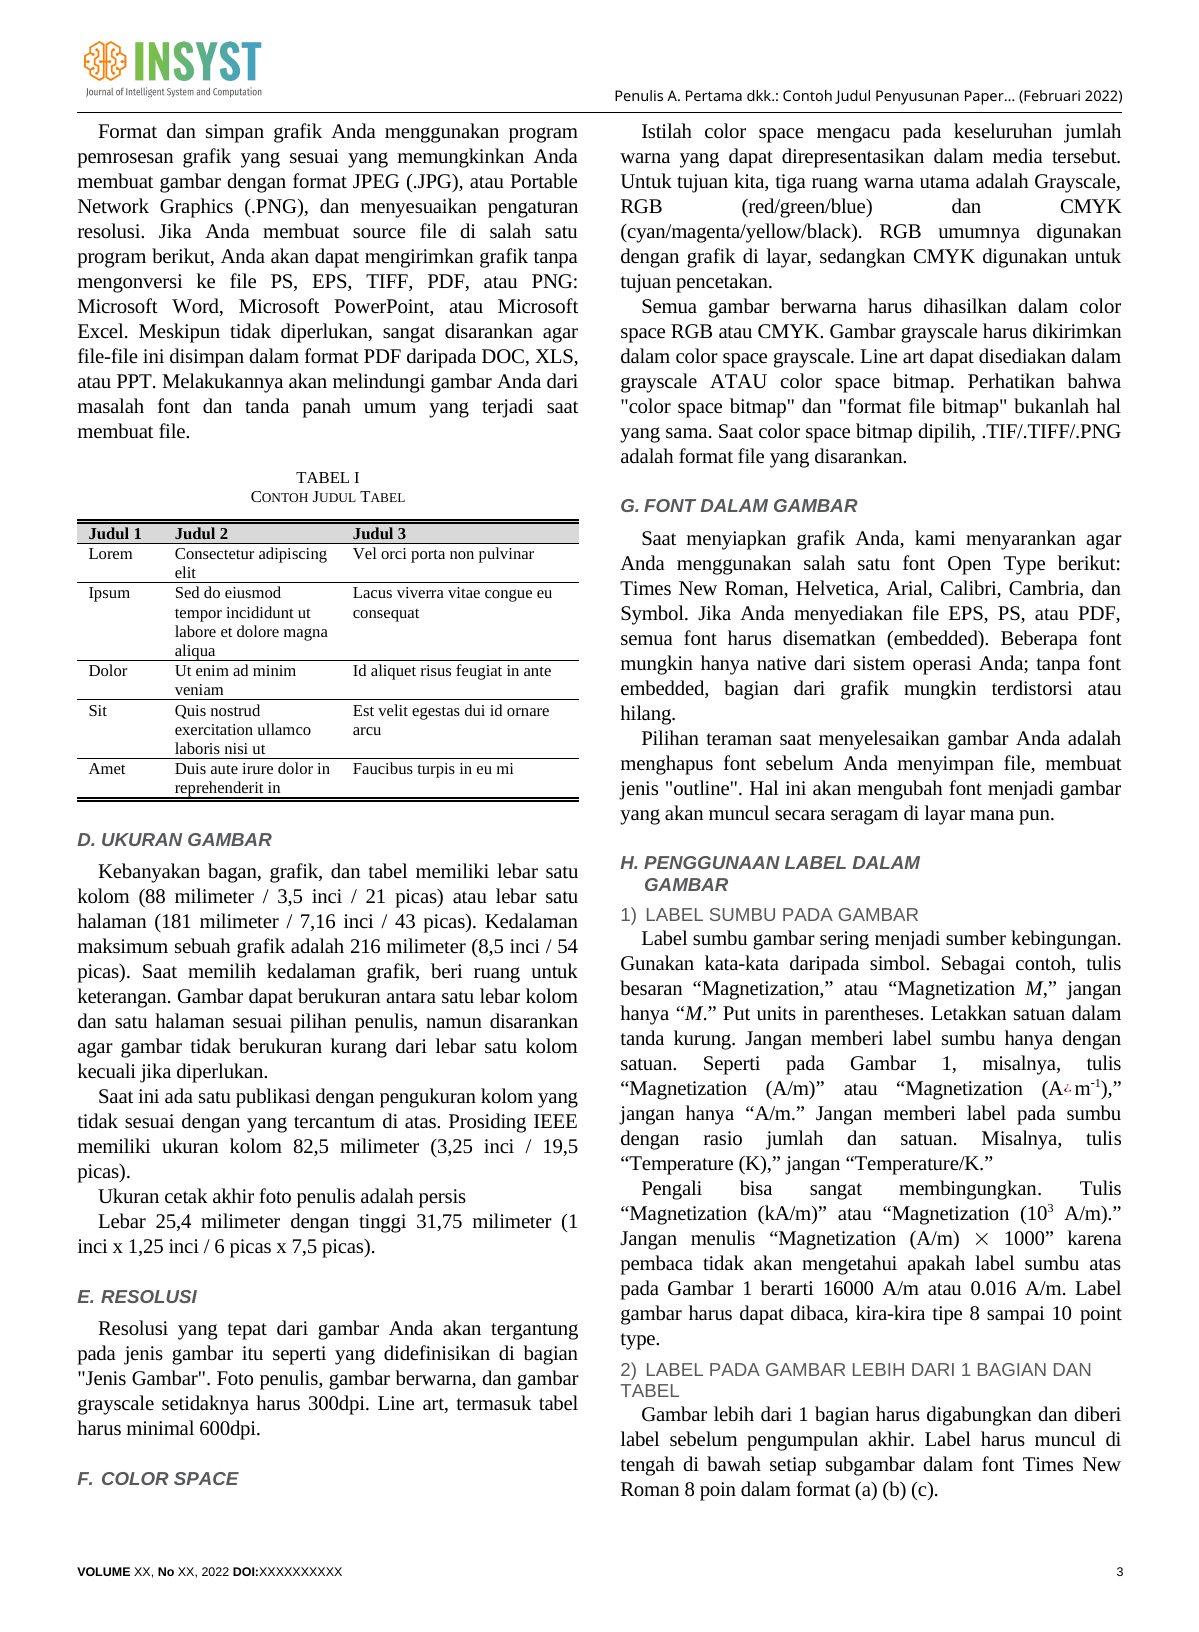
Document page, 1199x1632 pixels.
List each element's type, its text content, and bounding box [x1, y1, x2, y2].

table_header Judul 3 [341, 524, 579, 543]
text Ukuran cetak akhir foto penulis adalah persis [77, 1184, 578, 1209]
table_cell Lorem [77, 544, 163, 582]
text Format dan simpan grafik Anda menggunakan program pemrosesan grafik yang sesuai yang memungkinkan Anda membuat gambar dengan format JPEG (.JPG), atau Portable Network Graphics (.PNG), dan menyesuaikan pengaturan resolusi. Jika Anda membuat source file di salah satu program berikut, Anda akan dapat mengirimkan grafik tanpa mengonversi ke file PS, EPS, TIFF, PDF, atau PNG: Microsoft Word, Microsoft PowerPoint, atau Microsoft Excel. Meskipun tidak diperlukan, sangat disarankan agar file-file ini disimpan dalam format PDF daripada DOC, XLS, atau PPT. Melakukannya akan melindungi gambar Anda dari masalah font dan tanda panah umum yang terjadi saat membuat file. [77, 118, 578, 443]
text Lebar 25,4 milimeter dengan tinggi 31,75 milimeter (1 inci x 1,25 inci / 6 picas x 7,5 picas). [77, 1209, 578, 1259]
text Saat ini ada satu publikasi dengan pengukuran kolom yang tidak sesuai dengan yang tercantum di atas. Prosiding IEEE memiliki ukuran kolom 82,5 milimeter (3,25 inci / 19,5 picas). [77, 1084, 578, 1184]
text Resolusi yang tepat dari gambar Anda akan tergantung pada jenis gambar itu seperti yang didefinisikan di bagian "Jenis Gambar". Foto penulis, gambar berwarna, dan gambar grayscale setidaknya harus 300dpi. Line art, termasuk tabel harus minimal 600dpi. [77, 1316, 578, 1441]
table_cell Quis nostrud exercitation ullamco laboris nisi ut [163, 700, 341, 758]
table_cell Duis aute irure dolor in reprehenderit in [163, 759, 341, 797]
table_cell Sit [77, 700, 163, 758]
text FONT DALAM GAMBAR [620, 495, 978, 517]
picture [77, 37, 269, 102]
table_header Judul 2 [163, 524, 341, 543]
text Semua gambar berwarna harus dihasilkan dalam color space RGB atau CMYK. Gambar grayscale harus dikirimkan dalam color space grayscale. Line art dapat disediakan dalam grayscale ATAU color space bitmap. Perhatikan bahwa "color space bitmap" dan "format file bitmap" bukanlah hal yang sama. Saat color space bitmap dipilih, .TIF/.TIFF/.PNG adalah format file yang disarankan. [620, 293, 1122, 468]
text RESOLUSI [77, 1286, 435, 1307]
table_cell Est velit egestas dui id ornare arcu [341, 700, 579, 758]
title Contoh Judul Tabel [77, 487, 578, 506]
text LABEL PADA GAMBAR LEBIH DARI 1 BAGIAN DAN TABEL [620, 1358, 1122, 1402]
text Saat menyiapkan grafik Anda, kami menyarankan agar Anda menggunakan salah satu font Open Type berikut: Times New Roman, Helvetica, Arial, Calibri, Cambria, dan Symbol. Jika Anda menyediakan file EPS, PS, atau PDF, semua font harus disematkan (embedded). Beberapa font mungkin hanya native dari sistem operasi Anda; tanpa font embedded, bagian dari grafik mungkin terdistorsi atau hilang. [620, 525, 1122, 725]
table_cell Amet [77, 759, 163, 797]
text UKURAN GAMBAR [77, 829, 435, 851]
text Label sumbu gambar sering menjadi sumber kebingungan. Gunakan kata-kata daripada simbol. Sebagai contoh, tulis besaran “Magnetization,” atau “Magnetization M,” jangan hanya “M.” Put units in parentheses. Letakkan satuan dalam tanda kurung. Jangan memberi label sumbu hanya dengan satuan. Seperti pada Gambar 1, misalnya, tulis “Magnetization (A/m)” atau “Magnetization (Am1),” jangan hanya “A/m.” Jangan memberi label pada sumbu dengan rasio jumlah dan satuan. Misalnya, tulis “Temperature (K),” jangan “Temperature/K.” [620, 925, 1122, 1175]
text Pilihan teraman saat menyelesaikan gambar Anda adalah menghapus font sebelum Anda menyimpan file, membuat jenis "outline". Hal ini akan mengubah font menjadi gambar yang akan muncul secara seragam di layar mana pun. [620, 725, 1122, 825]
text COLOR SPACE [77, 1468, 435, 1489]
table_cell Ipsum [77, 583, 163, 660]
text Gambar lebih dari 1 bagian harus digabungkan dan diberi label sebelum pengumpulan akhir. Label harus muncul di tengah di bawah setiap subgambar dalam font Times New Roman 8 poin dalam format (a) (b) (c). [620, 1402, 1122, 1502]
text Pengali bisa sangat membingungkan. Tulis “Magnetization (kA/m)” atau “Magnetization (103 A/m).” Jangan menulis “Magnetization (A/m) 1000” karena pembaca tidak akan mengetahui apakah label sumbu atas pada Gambar 1 berarti 16000 A/m atau 0.016 A/m. Label gambar harus dapat dibaca, kira-kira tipe 8 sampai 10 point type. [620, 1175, 1122, 1350]
table_cell Faucibus turpis in eu mi [341, 759, 579, 797]
table_header Judul 1 [77, 524, 163, 543]
table_cell Ut enim ad minim veniam [163, 661, 341, 699]
title TABEL I [77, 468, 578, 487]
table_cell Vel orci porta non pulvinar [341, 544, 579, 582]
table_cell Consectetur adipiscing elit [163, 544, 341, 582]
text Kebanyakan bagan, grafik, dan tabel memiliki lebar satu kolom (88 milimeter / 3,5 inci / 21 picas) atau lebar satu halaman (181 milimeter / 7,16 inci / 43 picas). Kedalaman maksimum sebuah grafik adalah 216 milimeter (8,5 inci / 54 picas). Saat memilih kedalaman grafik, beri ruang untuk keterangan. Gambar dapat berukuran antara satu lebar kolom dan satu halaman sesuai pilihan penulis, namun disarankan agar gambar tidak berukuran kurang dari lebar satu kolom kecuali jika diperlukan. [77, 859, 578, 1084]
table_cell Dolor [77, 661, 163, 699]
table_cell Lacus viverra vitae congue eu consequat [341, 583, 579, 660]
table_cell Sed do eiusmod tempor incididunt ut labore et dolore magna aliqua [163, 583, 341, 660]
list LABEL SUMBU PADA GAMBAR [620, 904, 1122, 925]
table_cell Id aliquet risus feugiat in ante [341, 661, 579, 699]
text PENGGUNAAN LABEL DALAM GAMBAR [620, 852, 978, 895]
text Istilah color space mengacu pada keseluruhan jumlah warna yang dapat direpresentasikan dalam media tersebut. Untuk tujuan kita, tiga ruang warna utama adalah Grayscale, RGB (red/green/blue) dan CMYK (cyan/magenta/yellow/black). RGB umumnya digunakan dengan grafik di layar, sedangkan CMYK digunakan untuk tujuan pencetakan. [620, 118, 1122, 293]
